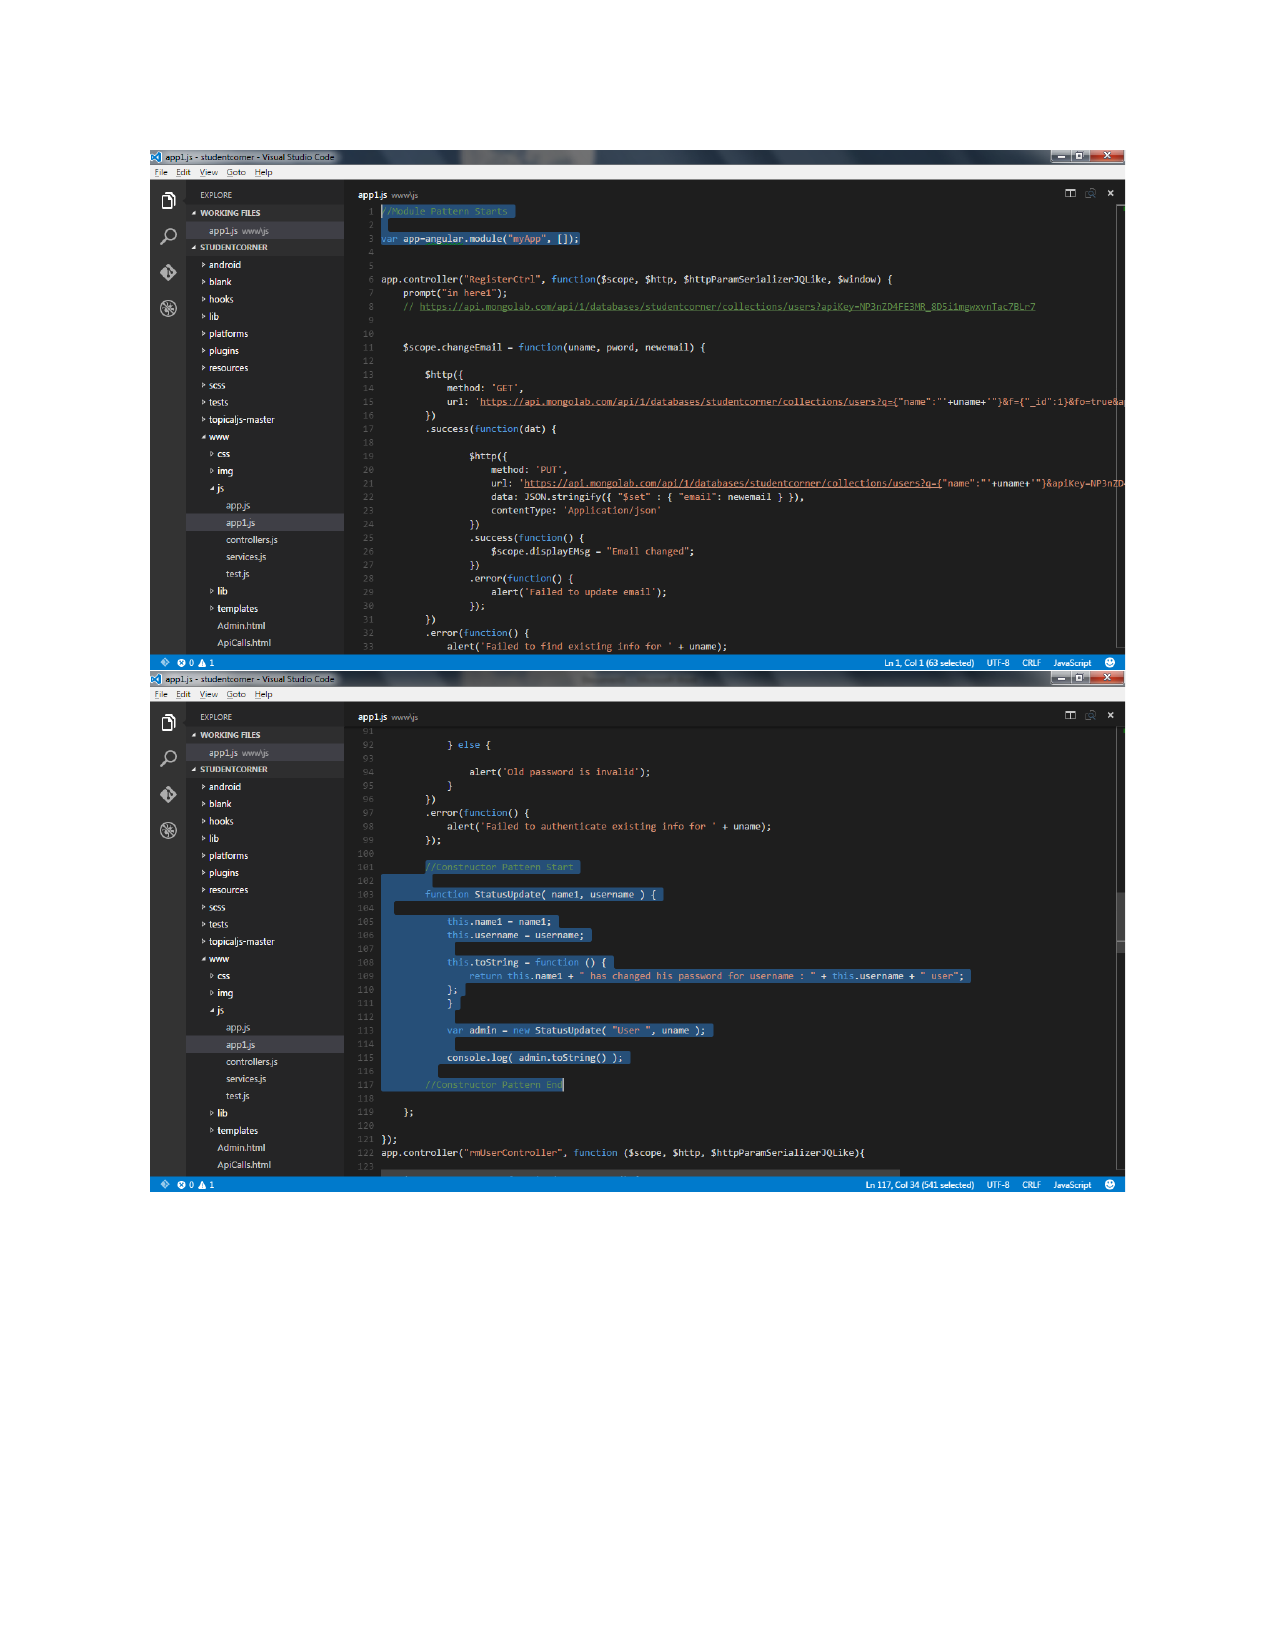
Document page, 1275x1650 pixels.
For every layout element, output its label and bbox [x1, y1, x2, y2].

picture [150, 671, 1125, 1192]
picture [150, 150, 1125, 670]
